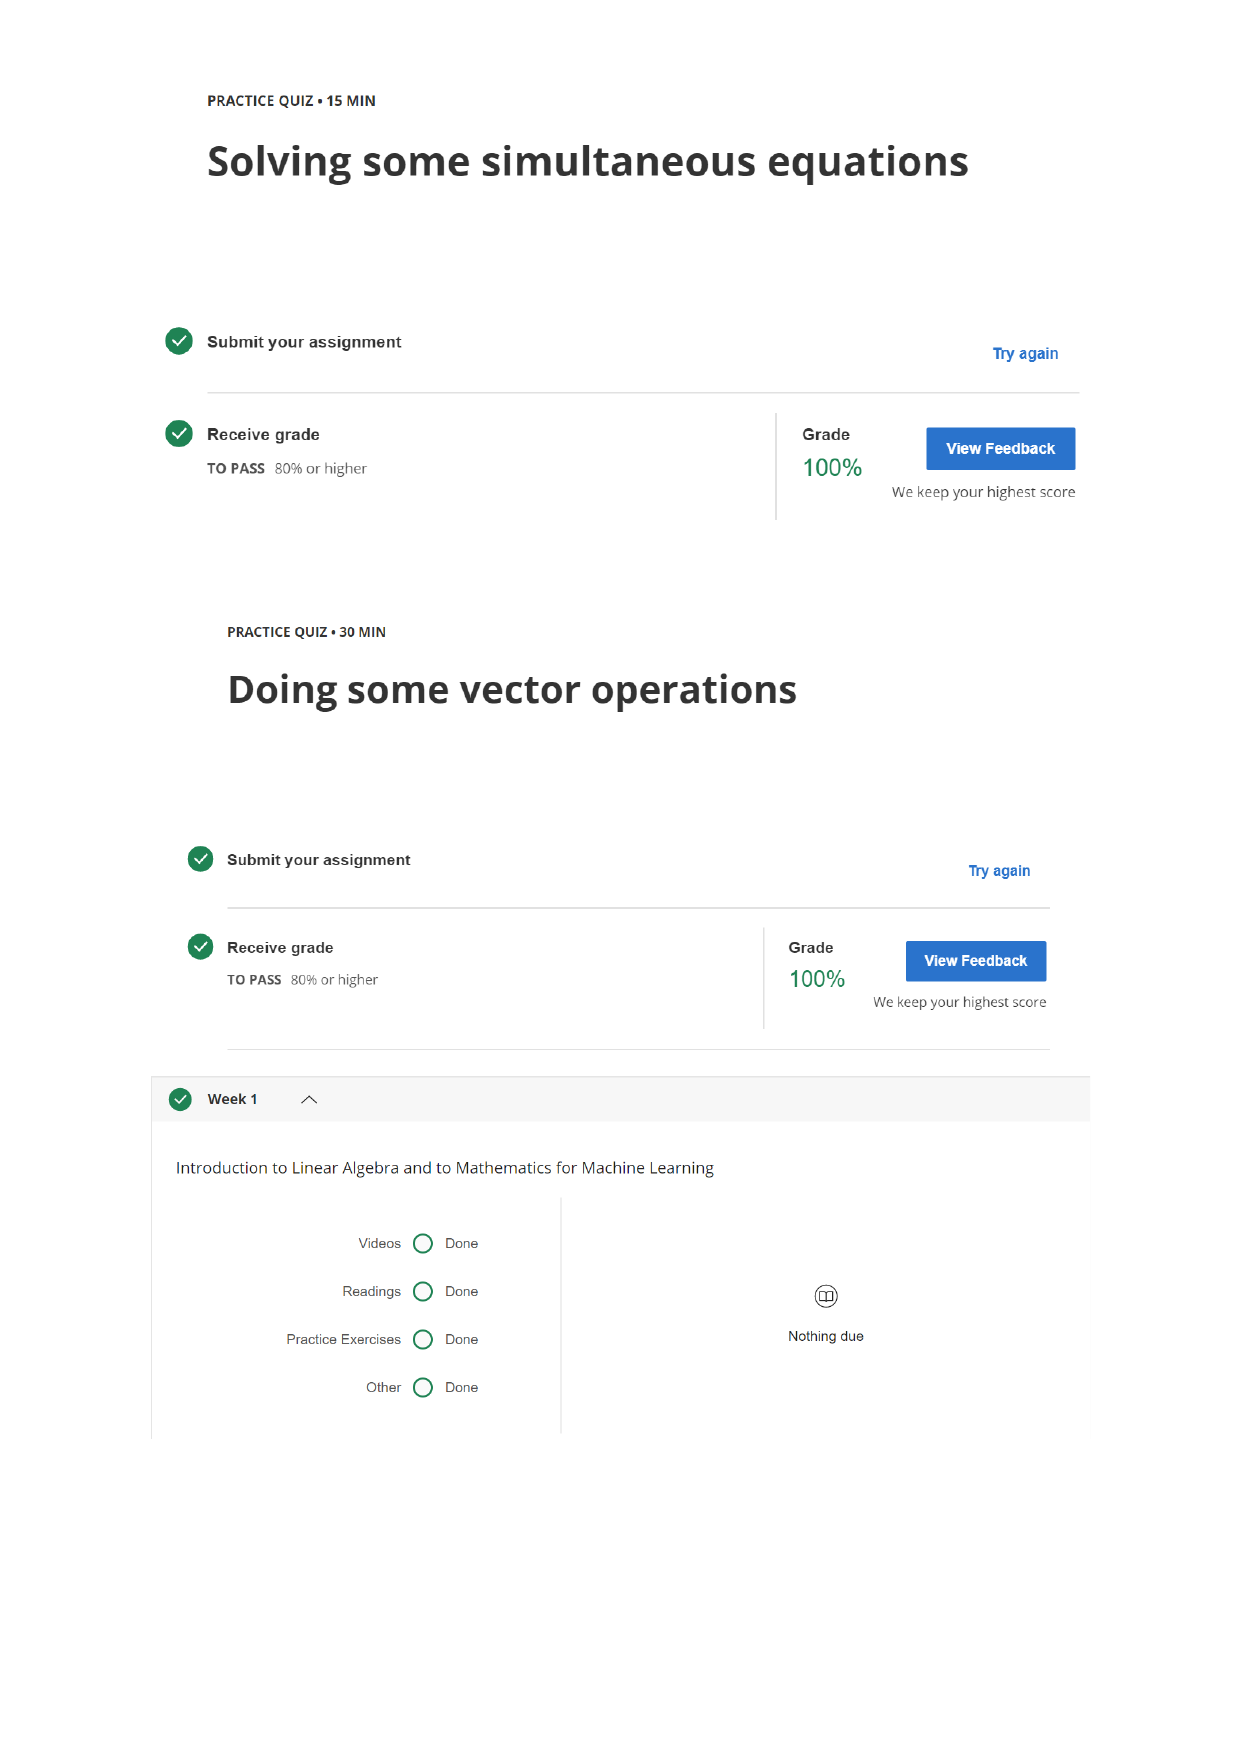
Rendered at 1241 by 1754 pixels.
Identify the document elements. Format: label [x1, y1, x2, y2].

picture [150, 84, 1091, 531]
picture [150, 609, 1091, 1050]
picture [150, 1075, 1091, 1439]
